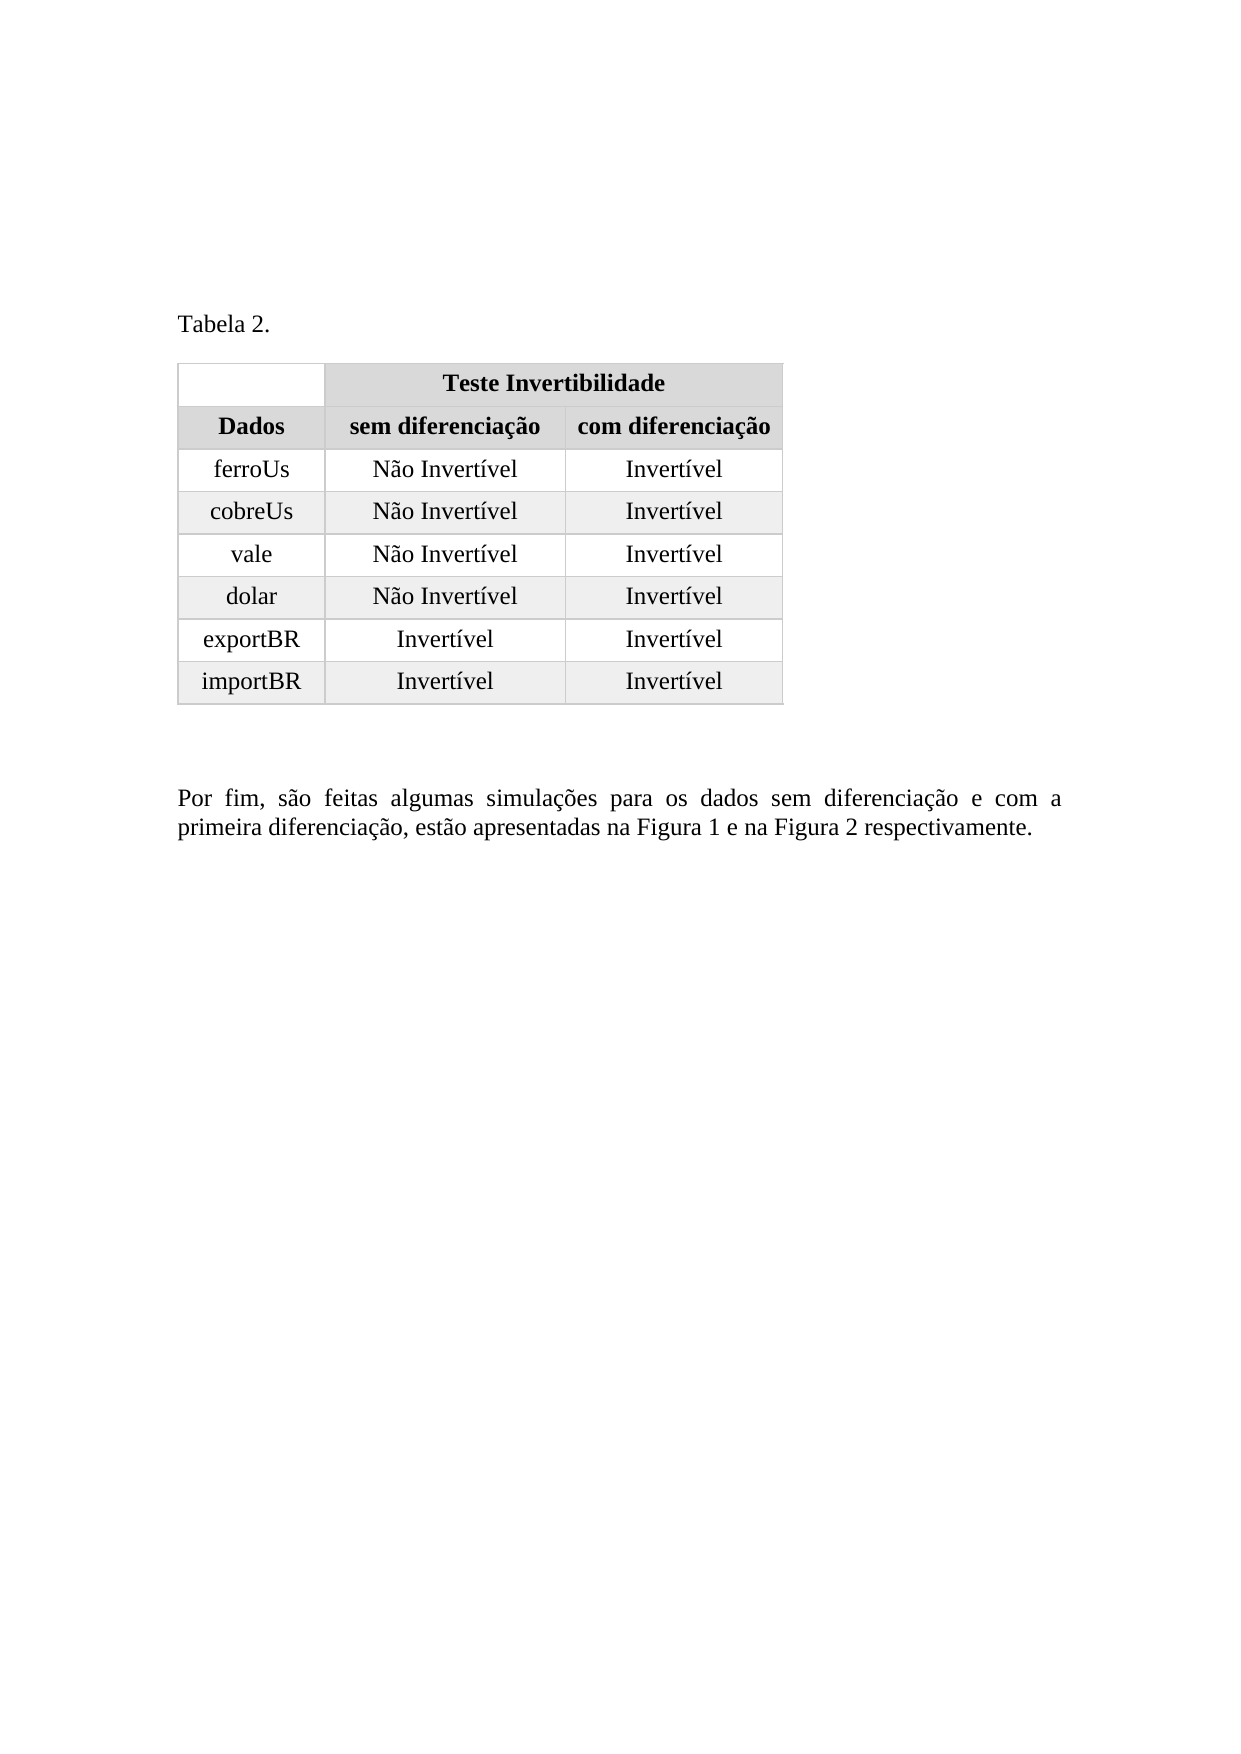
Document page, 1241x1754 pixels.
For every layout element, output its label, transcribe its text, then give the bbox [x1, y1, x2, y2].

table_header [179, 364, 324, 406]
table_cell Não Invertível [326, 535, 565, 576]
table_cell Invertível [566, 577, 782, 618]
text Por fim, são feitas algumas simulações para os dados sem diferenciação e com a primeira diferenciação, estão apresentadas na Figura 1 e na Figura 2 respectivamente. [177, 783, 1063, 841]
text Tabela 2. [177, 309, 1063, 338]
table_cell Dados [179, 407, 324, 448]
table_cell Invertível [326, 662, 565, 703]
table_cell cobreUs [179, 492, 324, 533]
table_cell Não Invertível [326, 492, 565, 533]
table_cell Invertível [566, 450, 782, 491]
table_cell Não Invertível [326, 450, 565, 491]
table_cell sem diferenciação [326, 407, 565, 448]
table_cell Invertível [326, 620, 565, 661]
table_cell Invertível [566, 662, 782, 703]
table_cell exportBR [179, 620, 324, 661]
table_cell com diferenciação [566, 407, 782, 448]
table_cell Invertível [566, 535, 782, 576]
table_cell Não Invertível [326, 577, 565, 618]
table_header Teste Invertibilidade [326, 364, 782, 406]
table_cell ferroUs [179, 450, 324, 491]
table_cell dolar [179, 577, 324, 618]
table_cell importBR [179, 662, 324, 703]
table_cell vale [179, 535, 324, 576]
table_cell Invertível [566, 620, 782, 661]
table_cell Invertível [566, 492, 782, 533]
